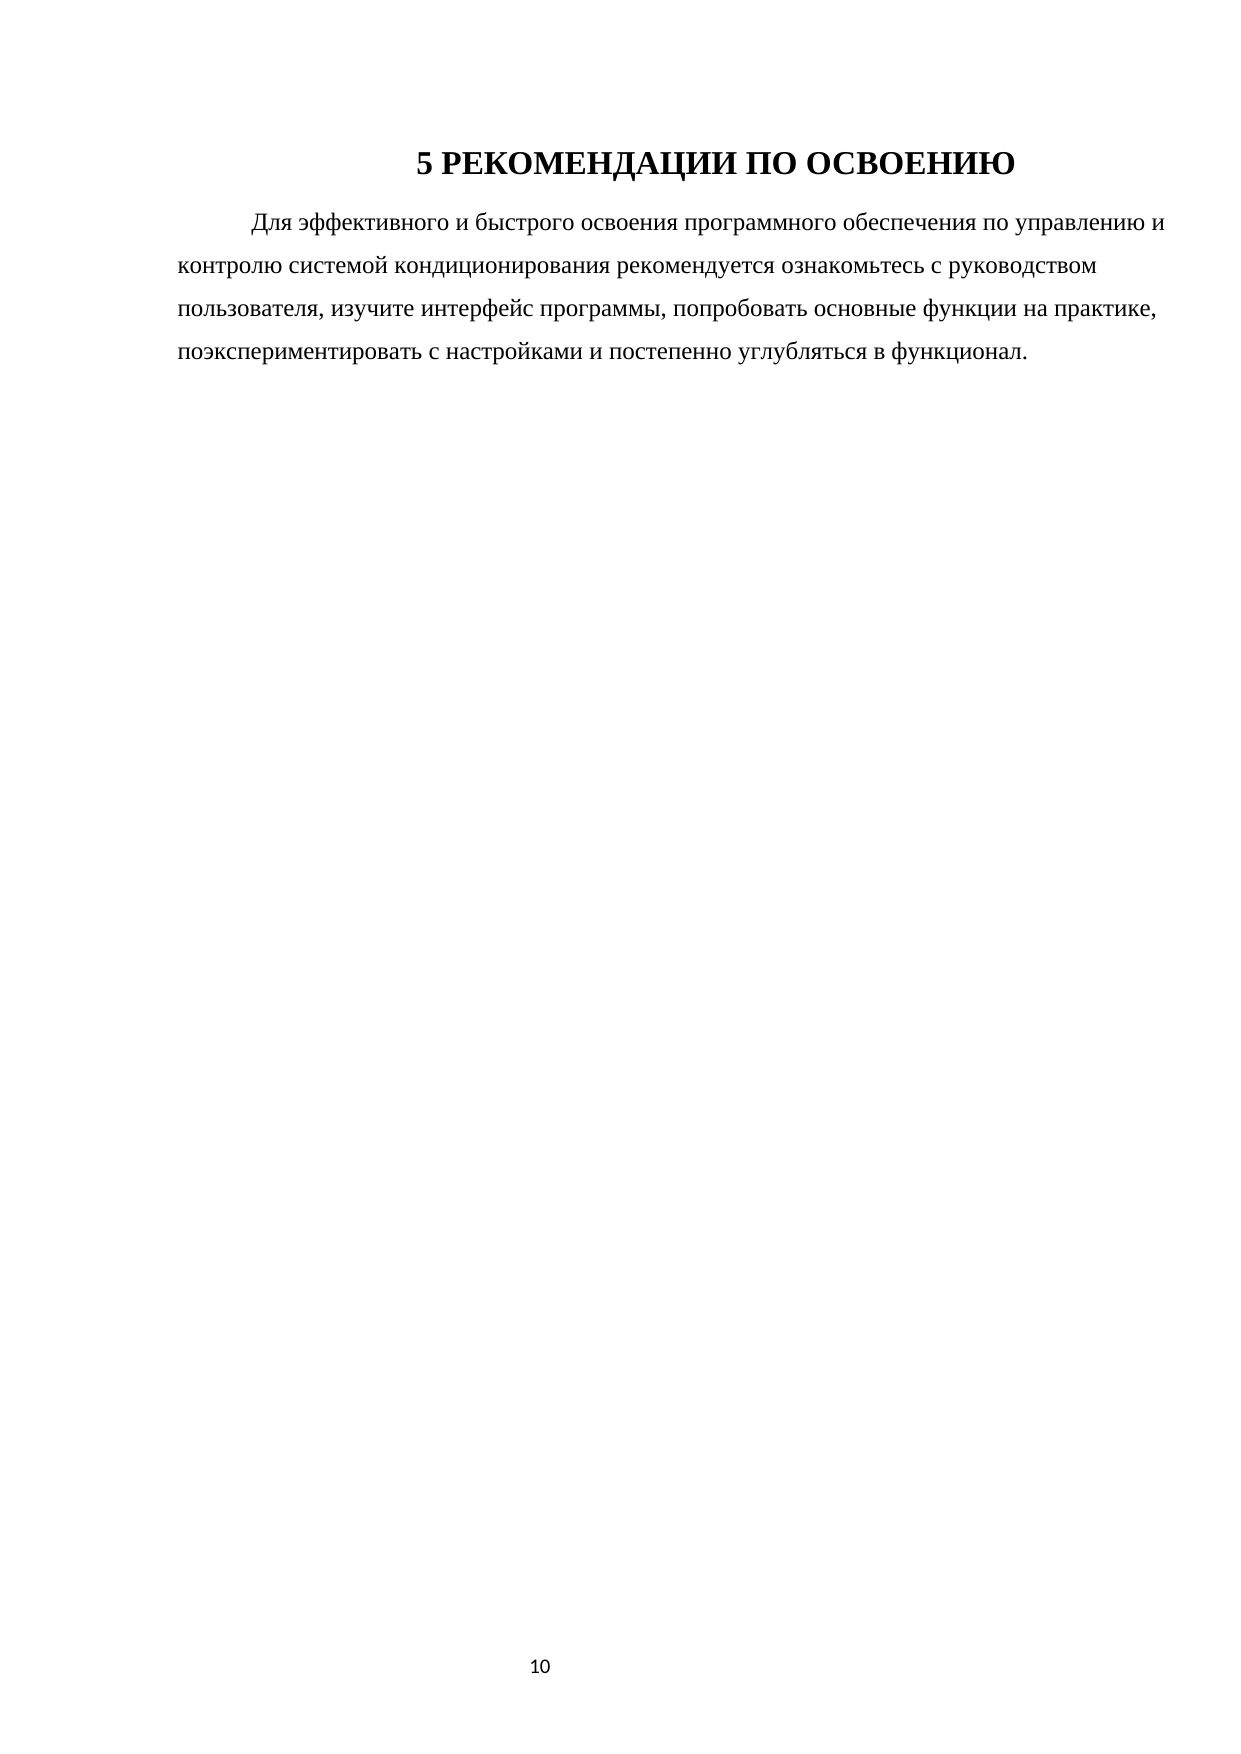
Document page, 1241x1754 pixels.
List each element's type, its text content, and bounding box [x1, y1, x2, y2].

list Для эффективного и быстрого освоения программного обеспечения по управлению и контролю системой кондиционирования рекомендуется ознакомьтесь с руководством пользователя, изучите интерфейс программы, попробовать основные функции на практике, поэкспериментировать с настройками и постепенно углубляться в функционал. [177, 207, 1181, 365]
subtitle 5 РЕКОМЕНДАЦИИ ПО ОСВОЕНИЮ [177, 143, 1181, 181]
